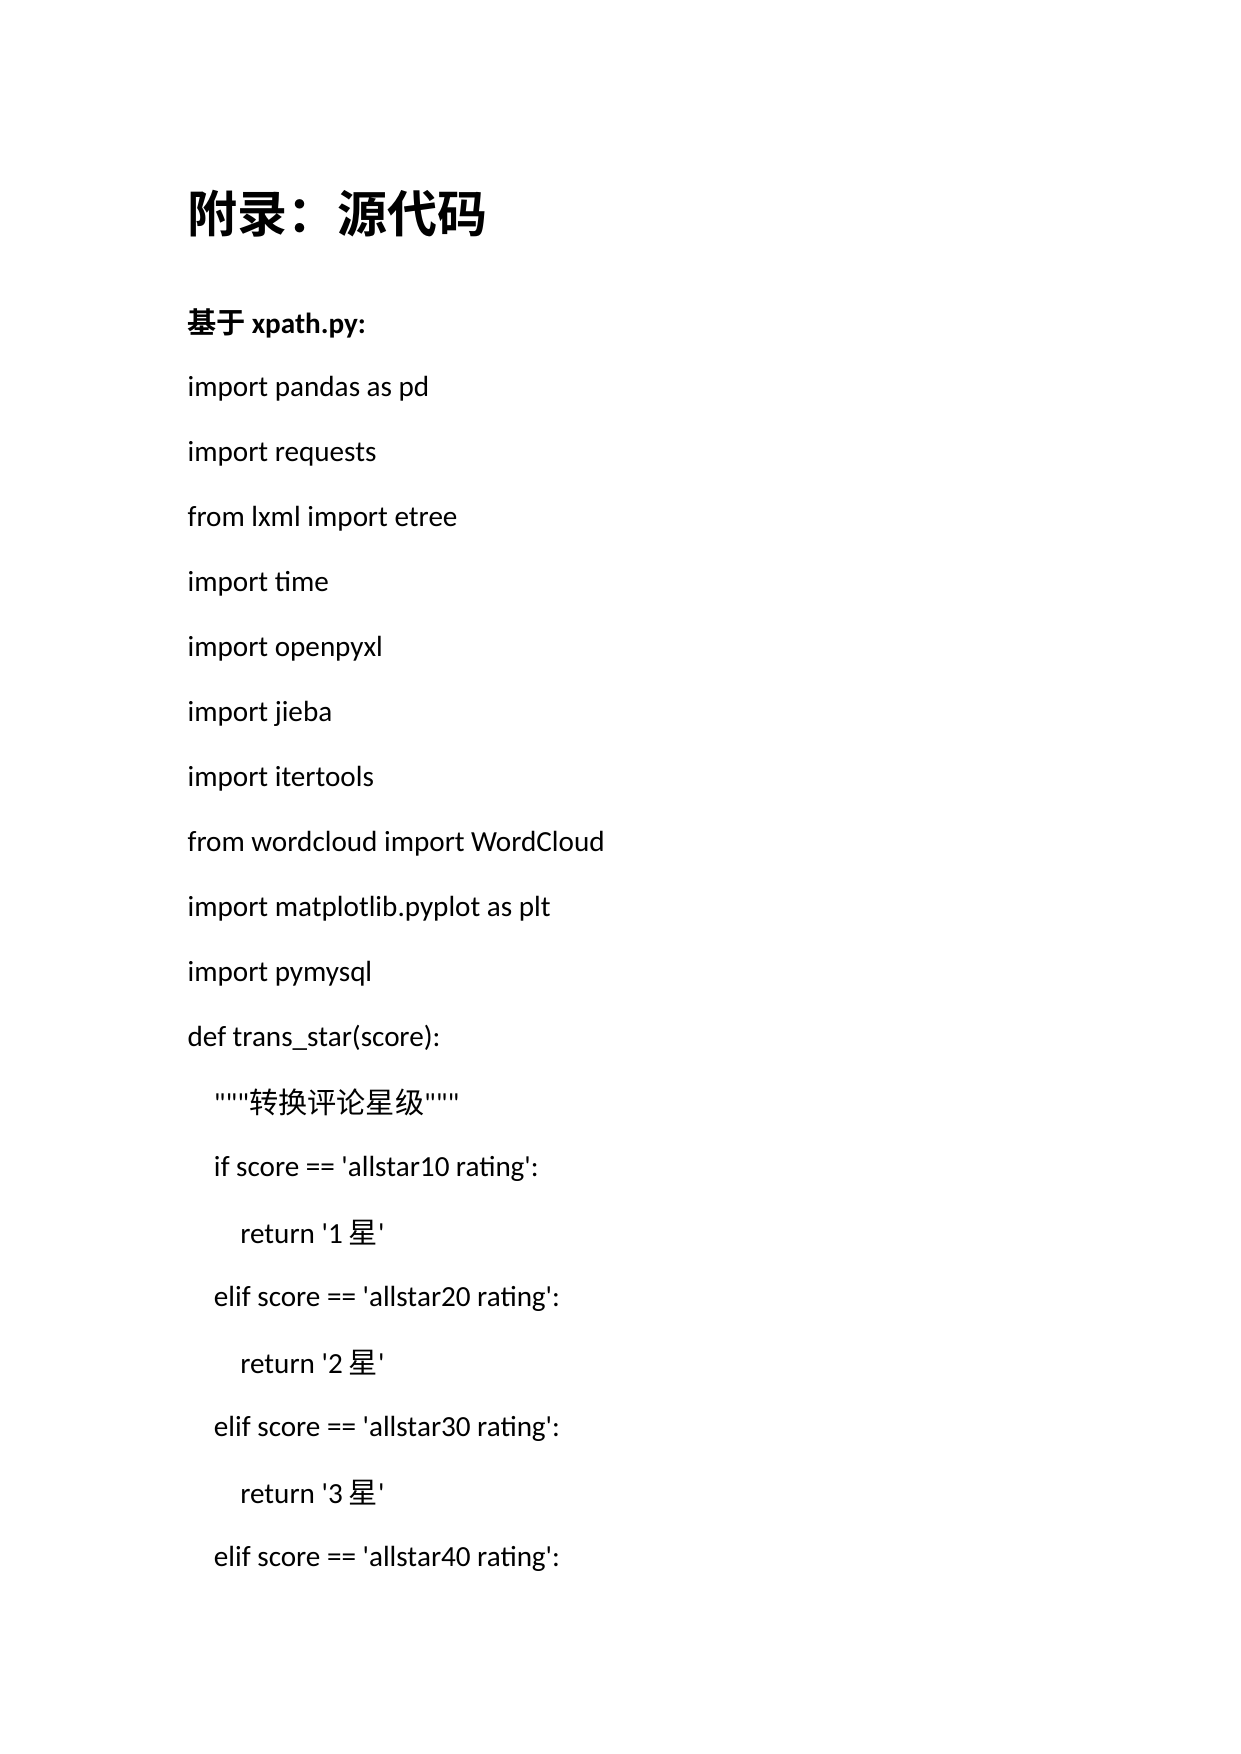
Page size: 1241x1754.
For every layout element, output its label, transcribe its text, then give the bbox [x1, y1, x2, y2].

text import itertools [187, 744, 1053, 809]
text from lxml import etree [187, 484, 1053, 549]
text return '1星' [187, 1199, 1053, 1264]
text import time [187, 549, 1053, 614]
subtitle 附录：源代码 [187, 162, 1053, 259]
text import pymysql [187, 939, 1053, 1004]
text if score == 'allstar10 rating': [187, 1134, 1053, 1199]
text import matplotlib.pyplot as plt [187, 874, 1053, 939]
text return '2星' [187, 1329, 1053, 1394]
text def trans_star(score): [187, 1004, 1053, 1069]
text elif score == 'allstar20 rating': [187, 1264, 1053, 1329]
text 基于xpath.py: [187, 289, 1053, 354]
text import jieba [187, 679, 1053, 744]
text import requests [187, 419, 1053, 484]
text import pandas as pd [187, 354, 1053, 419]
text elif score == 'allstar30 rating': [187, 1394, 1053, 1459]
text """转换评论星级""" [187, 1069, 1053, 1134]
text elif score == 'allstar40 rating': [187, 1524, 1053, 1589]
text import openpyxl [187, 614, 1053, 679]
text from wordcloud import WordCloud [187, 809, 1053, 874]
text return '3星' [187, 1459, 1053, 1524]
